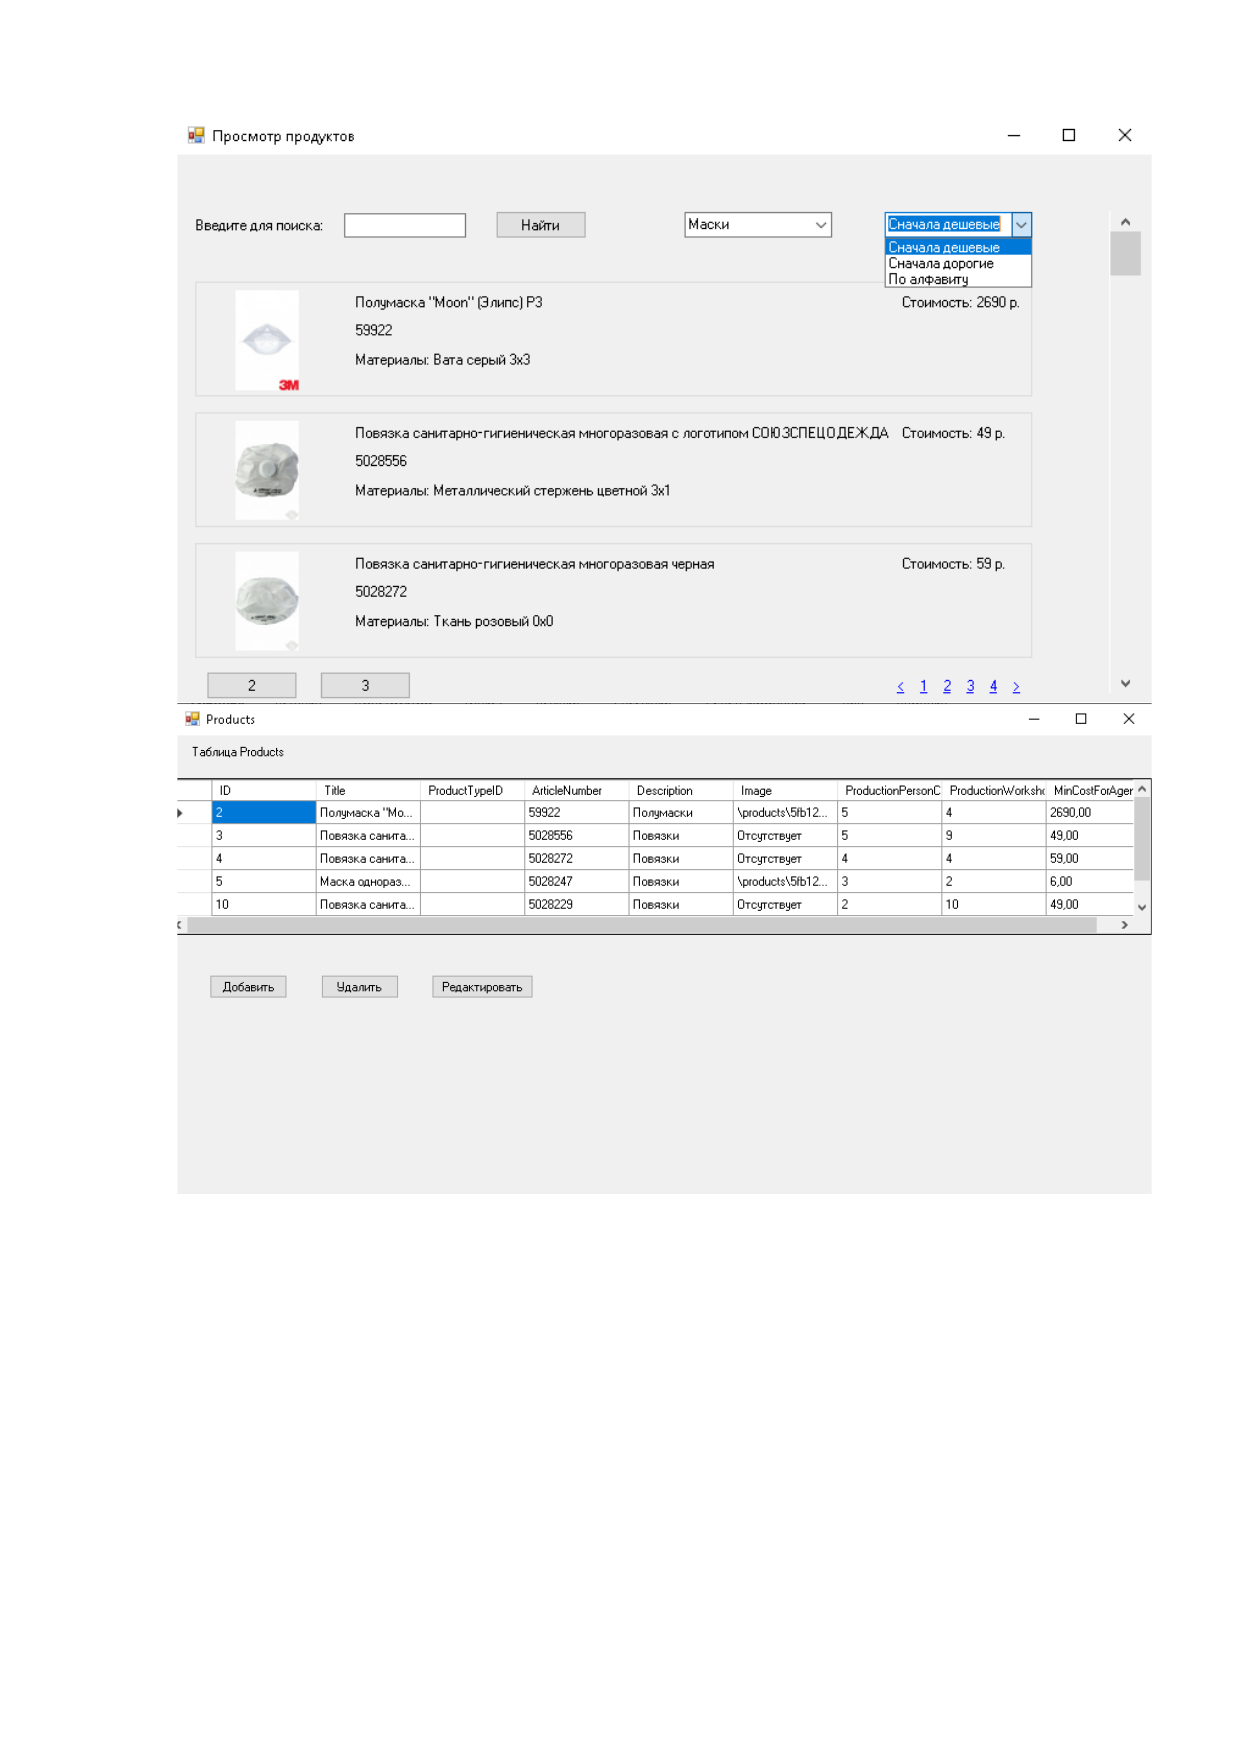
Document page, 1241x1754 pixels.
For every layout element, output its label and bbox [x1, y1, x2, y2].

picture [177, 703, 1152, 1194]
picture [177, 118, 1152, 702]
